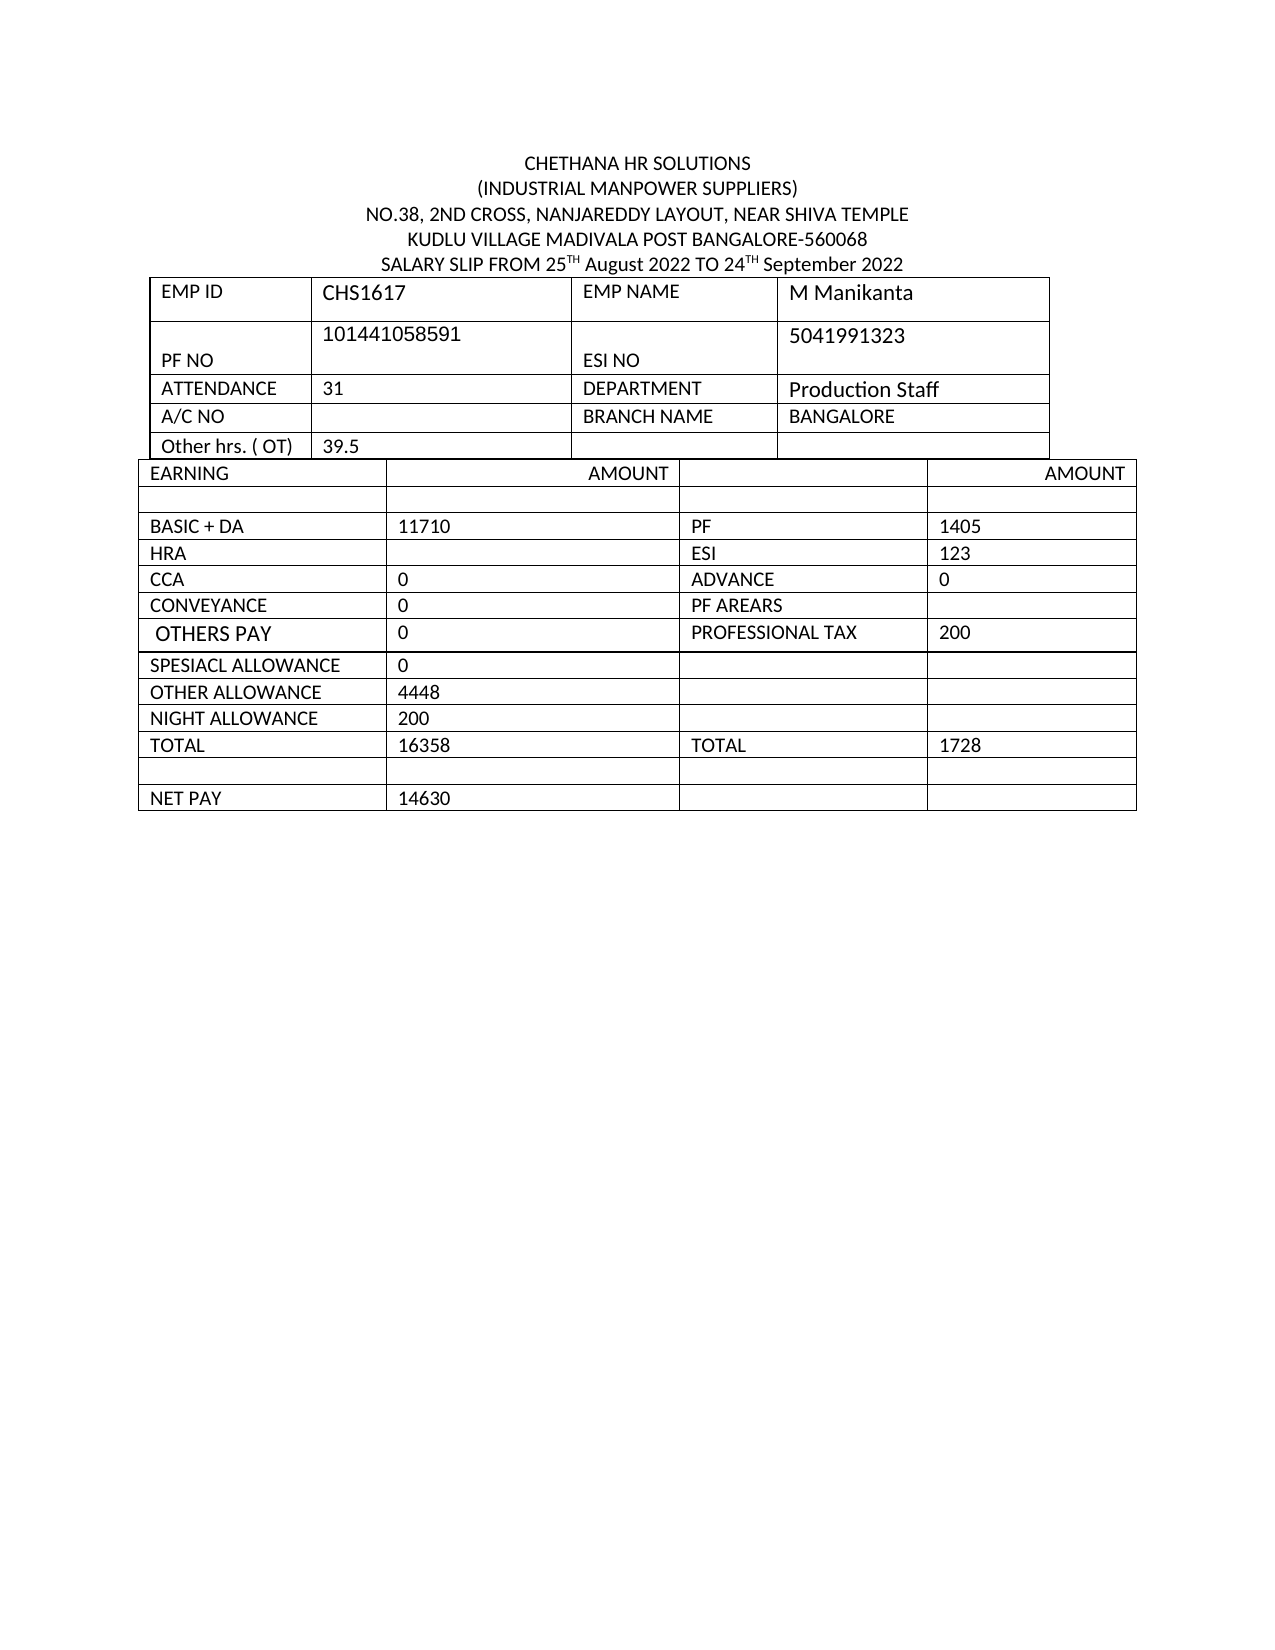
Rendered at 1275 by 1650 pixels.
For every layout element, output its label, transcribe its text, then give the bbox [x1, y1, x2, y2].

table_cell ADVANCE [680, 566, 927, 592]
table_cell CCA [139, 566, 386, 592]
table_cell BANGALORE [778, 404, 1049, 432]
table_cell [928, 705, 1136, 731]
table_header EMP ID [151, 278, 311, 321]
table_cell [778, 433, 1049, 458]
table_cell [680, 653, 927, 678]
table_cell 0 [387, 566, 679, 592]
table_cell 5041991323 [778, 322, 1049, 374]
table_cell PROFESSIONAL TAX [680, 619, 927, 651]
table_cell 1405 [928, 513, 1136, 539]
table_cell Other hrs. ( OT) [151, 433, 311, 458]
table_cell [139, 487, 386, 512]
table_cell BASIC + DA [139, 513, 386, 539]
table_cell [572, 433, 777, 458]
table_cell [680, 487, 927, 512]
table_cell [928, 487, 1136, 512]
table_cell [680, 758, 927, 784]
table_cell [680, 705, 927, 731]
table_cell A/C NO [151, 404, 311, 432]
table_header CHS1617 [312, 278, 571, 321]
table_cell Production Staff [778, 375, 1049, 403]
table_cell PF NO [151, 322, 311, 374]
table_cell 39.5 [312, 433, 571, 458]
text KUDLU VILLAGE MADIVALA POST BANGALORE-560068 [150, 226, 1125, 252]
table_cell SPESIACL ALLOWANCE [139, 653, 386, 678]
table_cell [928, 785, 1136, 810]
table_cell 0 [387, 619, 679, 651]
table_cell [387, 758, 679, 784]
table_cell NET PAY [139, 785, 386, 810]
table_cell 0 [387, 593, 679, 618]
table_cell [928, 653, 1136, 678]
table_cell TOTAL [139, 732, 386, 757]
table_cell ATTENDANCE [151, 375, 311, 403]
table_header EARNING [139, 460, 386, 486]
table_cell ESI NO [572, 322, 777, 374]
table_cell 101441058591 [312, 322, 571, 374]
table_cell [312, 404, 571, 432]
table_cell PF [680, 513, 927, 539]
table_cell TOTAL [680, 732, 927, 757]
table_cell [680, 679, 927, 704]
text CHETHANA HR SOLUTIONS [135, 150, 1125, 175]
table_cell 0 [928, 566, 1136, 592]
table_cell [928, 679, 1136, 704]
text (INDUSTRIAL MANPOWER SUPPLIERS) [150, 175, 1125, 201]
table_cell 123 [928, 540, 1136, 565]
table_cell PF AREARS [680, 593, 927, 618]
table_cell DEPARTMENT [572, 375, 777, 403]
table_cell 200 [928, 619, 1136, 651]
table_header EMP NAME [572, 278, 777, 321]
text NO.38, 2ND CROSS, NANJAREDDY LAYOUT, NEAR SHIVA TEMPLE [150, 201, 1125, 226]
text SALARY SLIP FROM 25TH August 2022 TO 24TH September 2022 [150, 252, 1125, 277]
table_cell 200 [387, 705, 679, 731]
table_cell 16358 [387, 732, 679, 757]
table_header [680, 460, 927, 486]
table_cell [928, 758, 1136, 784]
table_cell 4448 [387, 679, 679, 704]
table_cell OTHER ALLOWANCE [139, 679, 386, 704]
table_cell 31 [312, 375, 571, 403]
table_cell 1728 [928, 732, 1136, 757]
table_cell 14630 [387, 785, 679, 810]
table_cell [680, 785, 927, 810]
table_cell 11710 [387, 513, 679, 539]
table_header M Manikanta [778, 278, 1049, 321]
table_cell [928, 593, 1136, 618]
table_cell ESI [680, 540, 927, 565]
table_header AMOUNT [928, 460, 1136, 486]
table_cell OTHERS PAY [139, 619, 386, 651]
table_header AMOUNT [387, 460, 679, 486]
table_cell CONVEYANCE [139, 593, 386, 618]
table_cell [387, 487, 679, 512]
table_cell BRANCH NAME [572, 404, 777, 432]
table_cell HRA [139, 540, 386, 565]
table_cell NIGHT ALLOWANCE [139, 705, 386, 731]
table_cell 0 [387, 653, 679, 678]
table_cell [387, 540, 679, 565]
table_cell [139, 758, 386, 784]
